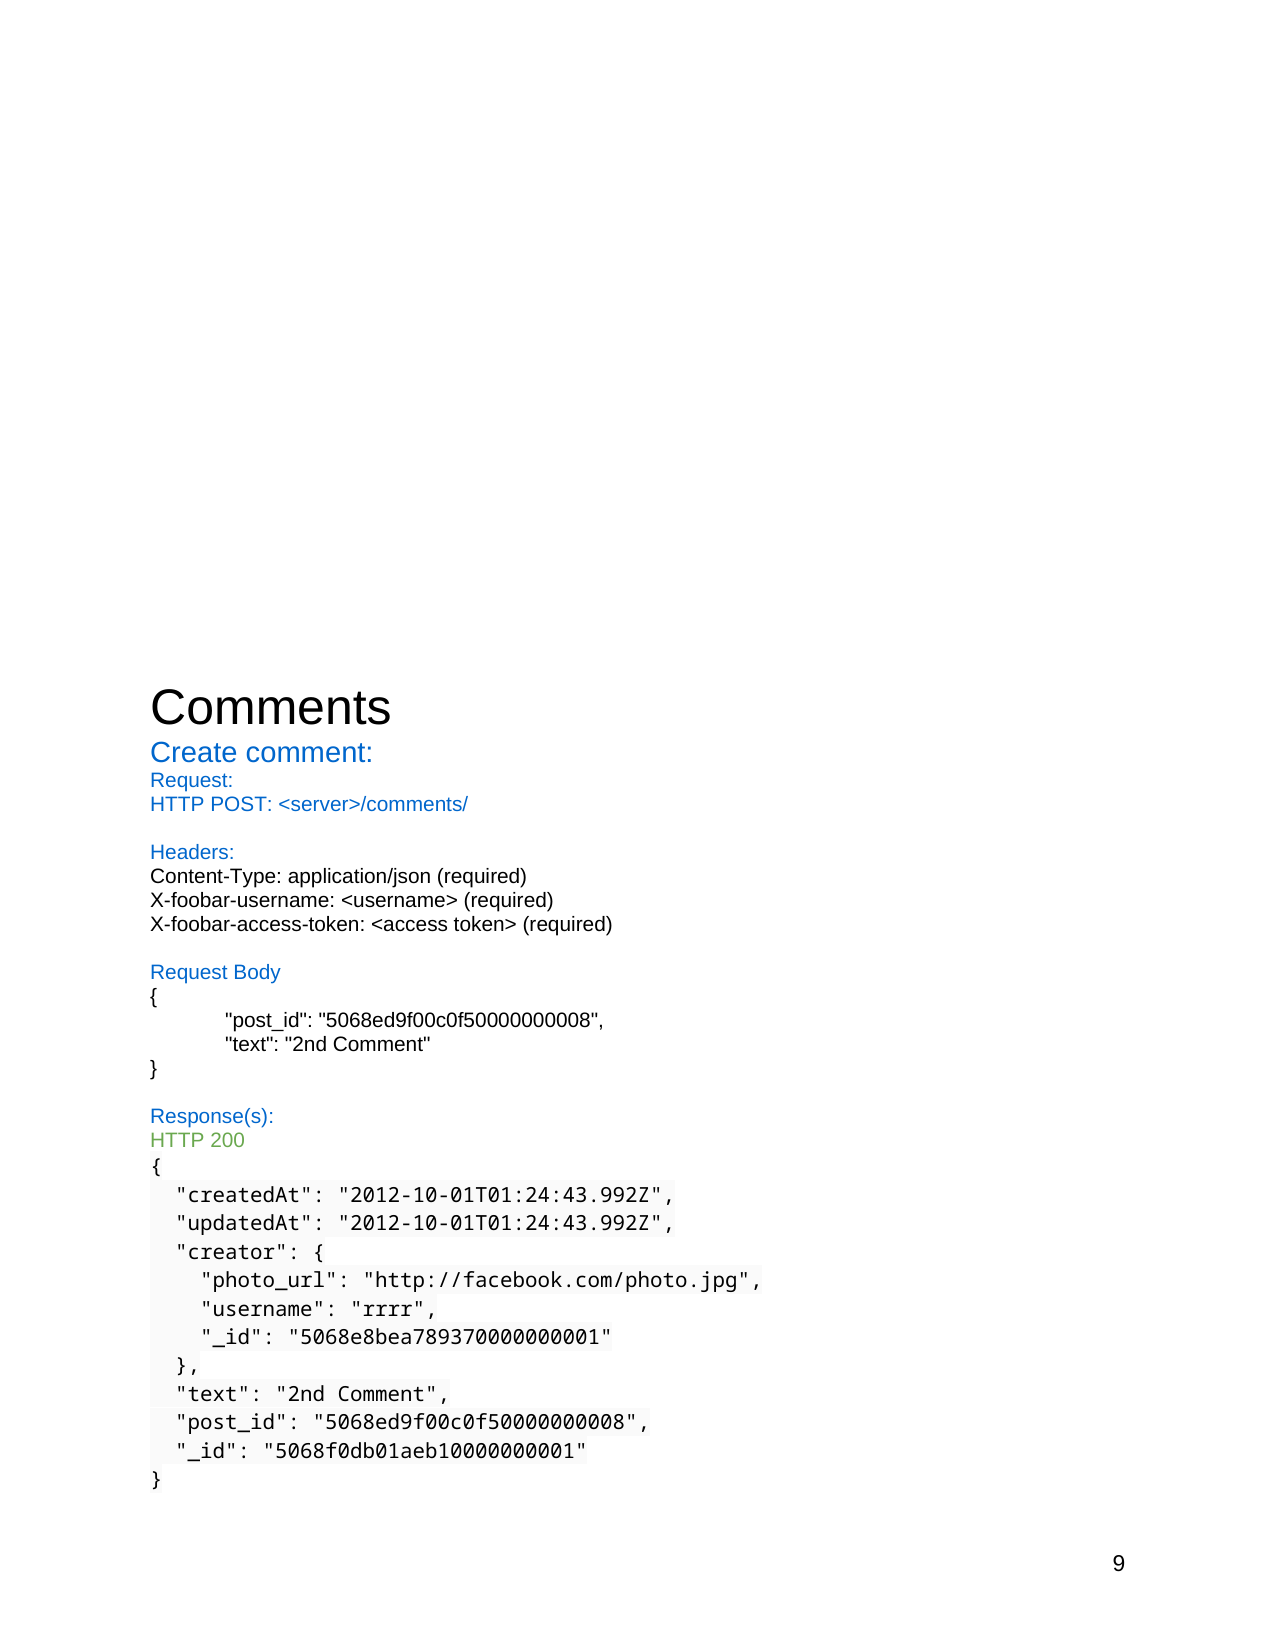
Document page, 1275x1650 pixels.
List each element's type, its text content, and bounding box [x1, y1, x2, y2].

list Comments [150, 677, 1125, 734]
list Create comment: [150, 734, 1125, 768]
list X-foobar-access-token: <access token> (required) [150, 912, 1125, 936]
list { "createdAt": "2012-10-01T01:24:43.992Z", "updatedAt": "2012-10-01T01:24:43.992Z", "creator": { "photo_url": "http://facebook.com/photo.jpg", "username": "rrrr", "_id": "5068e8bea789370000000001" }, "text": "2nd Comment", "post_id": "5068ed9f00c0f50000000008", "_id": "5068f0db01aeb10000000001" } [150, 1151, 1125, 1493]
list Request: [150, 768, 1125, 792]
list "post_id": "5068ed9f00c0f50000000008", [150, 1008, 1125, 1032]
list Request Body [150, 960, 1125, 984]
list { [150, 984, 1125, 1008]
list } [150, 1056, 1125, 1079]
list X-foobar-username: <username> (required) [150, 888, 1125, 912]
list "text": "2nd Comment" [150, 1032, 1125, 1056]
list Content-Type: application/json (required) [150, 864, 1125, 888]
list HTTP 200 [150, 1127, 1125, 1151]
list HTTP POST: <server>/comments/ [150, 792, 1125, 816]
list Headers: [150, 840, 1125, 864]
list Response(s): [150, 1103, 1125, 1127]
